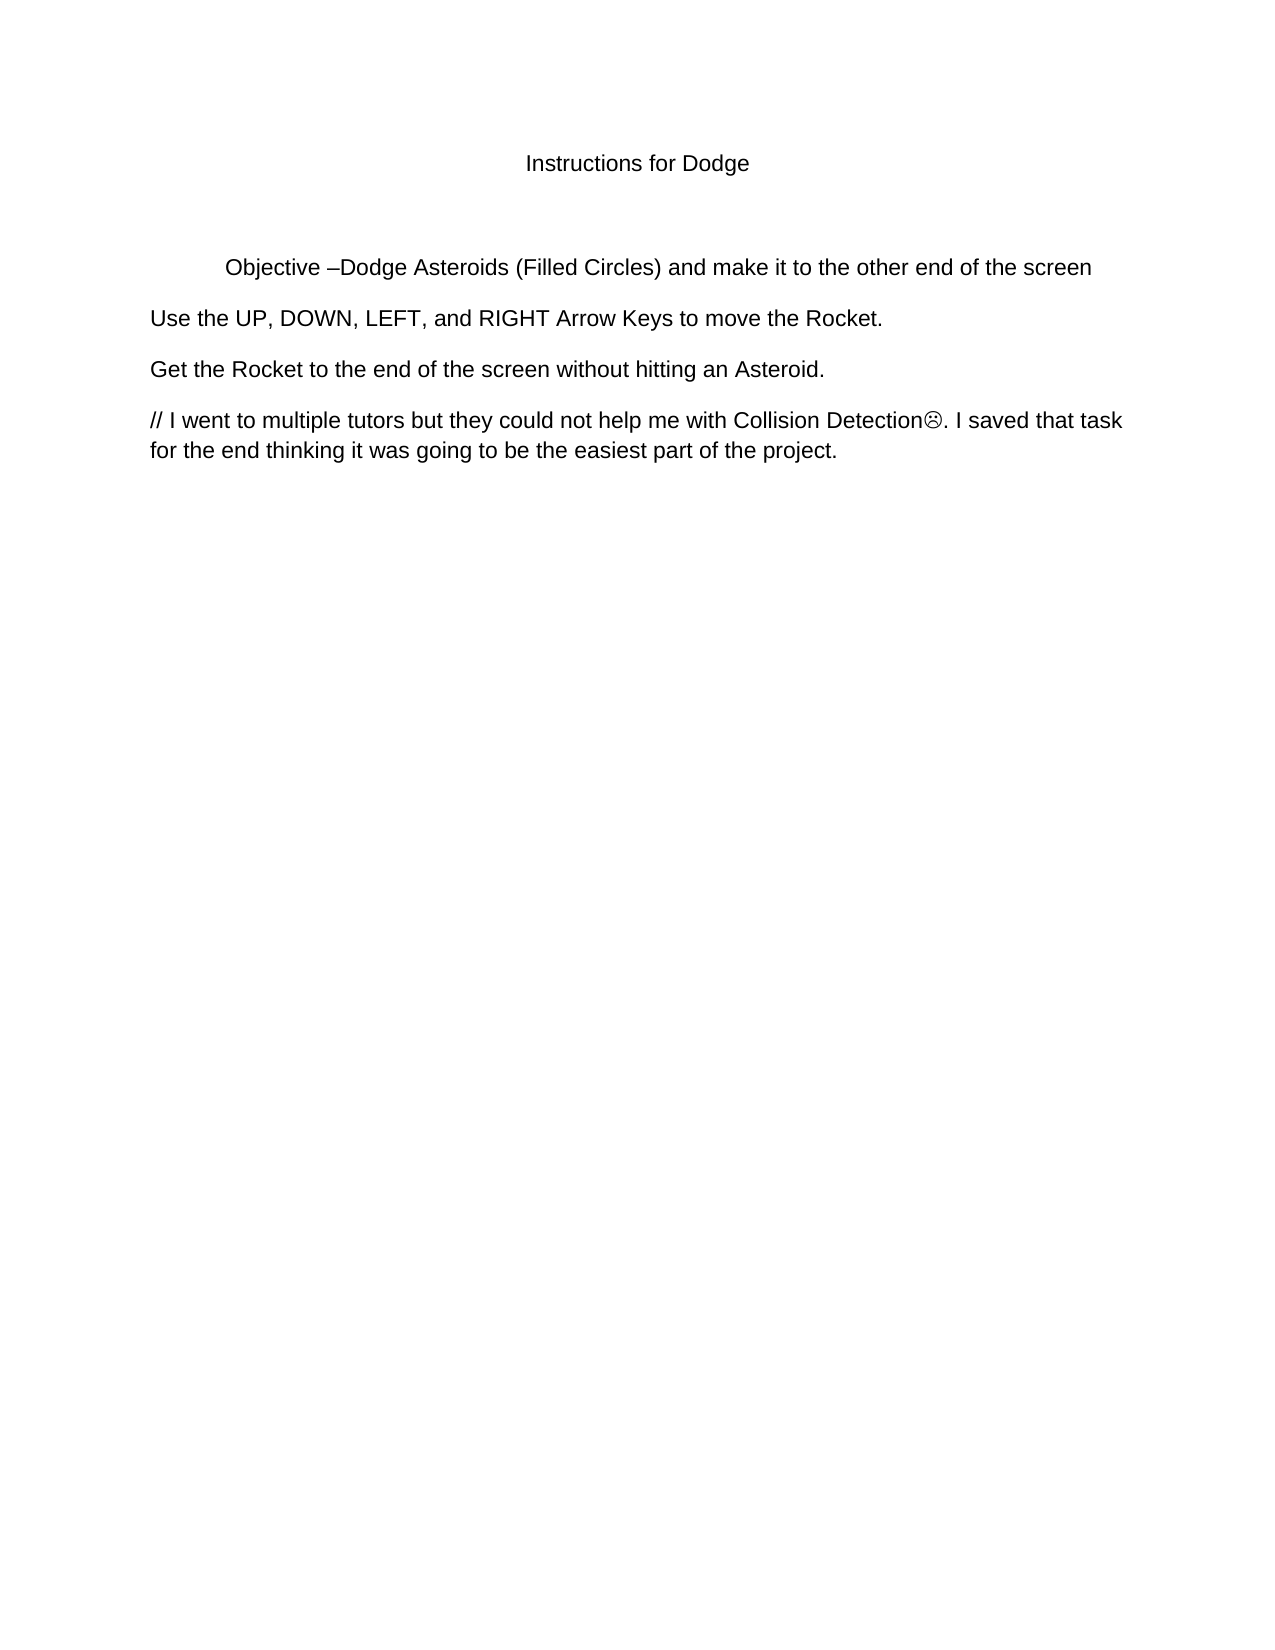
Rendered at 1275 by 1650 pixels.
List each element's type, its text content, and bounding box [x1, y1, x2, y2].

text Get the Rocket to the end of the screen without hitting an Asteroid. [150, 356, 1125, 382]
text // I went to multiple tutors but they could not help me with Collision Detection. I saved that task for the end thinking it was going to be the easiest part of the project. [150, 407, 1125, 463]
text Use the UP, DOWN, LEFT, and RIGHT Arrow Keys to move the Rocket. [150, 305, 1125, 331]
text Instructions for Dodge [150, 150, 1125, 176]
text Objective –Dodge Asteroids (Filled Circles) and make it to the other end of the screen [150, 254, 1125, 280]
